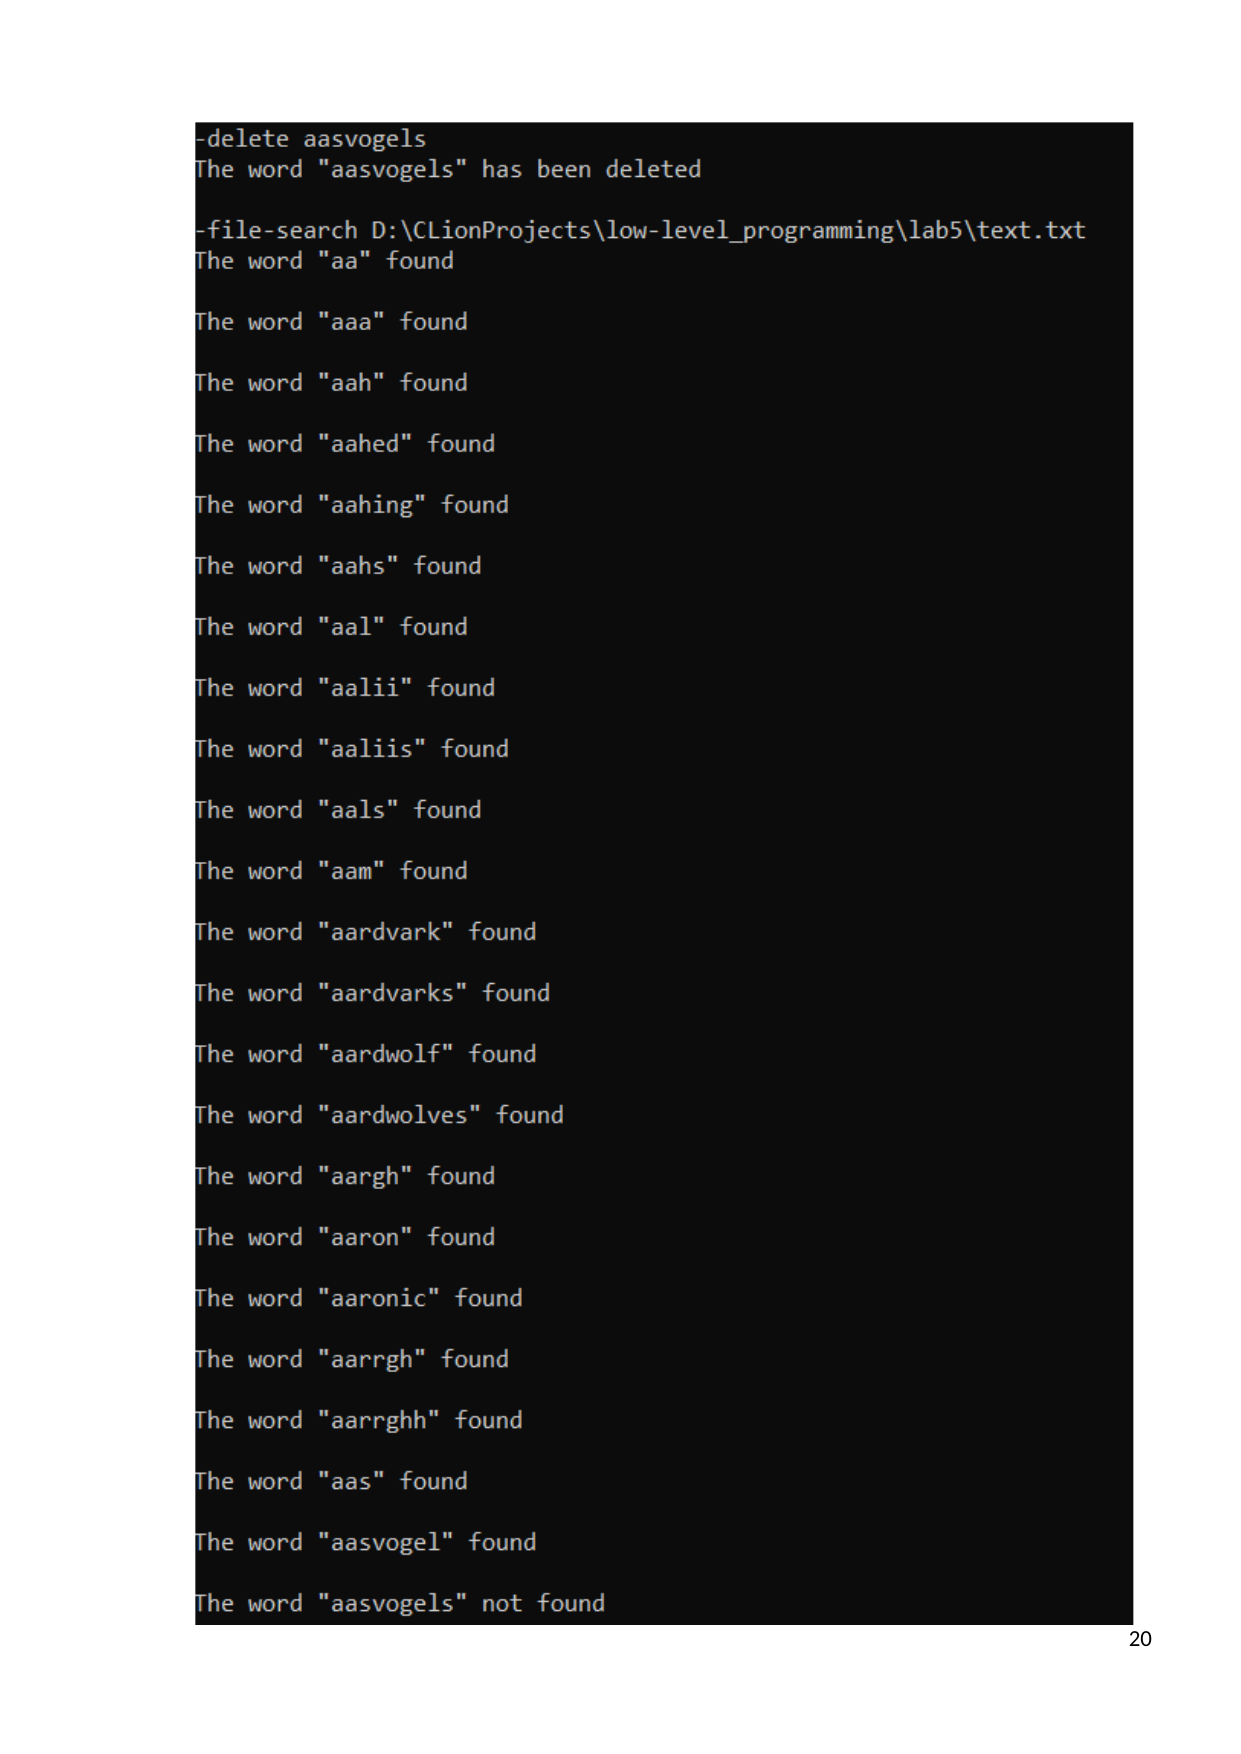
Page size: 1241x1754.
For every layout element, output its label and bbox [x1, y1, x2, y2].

picture [195, 118, 1134, 1625]
